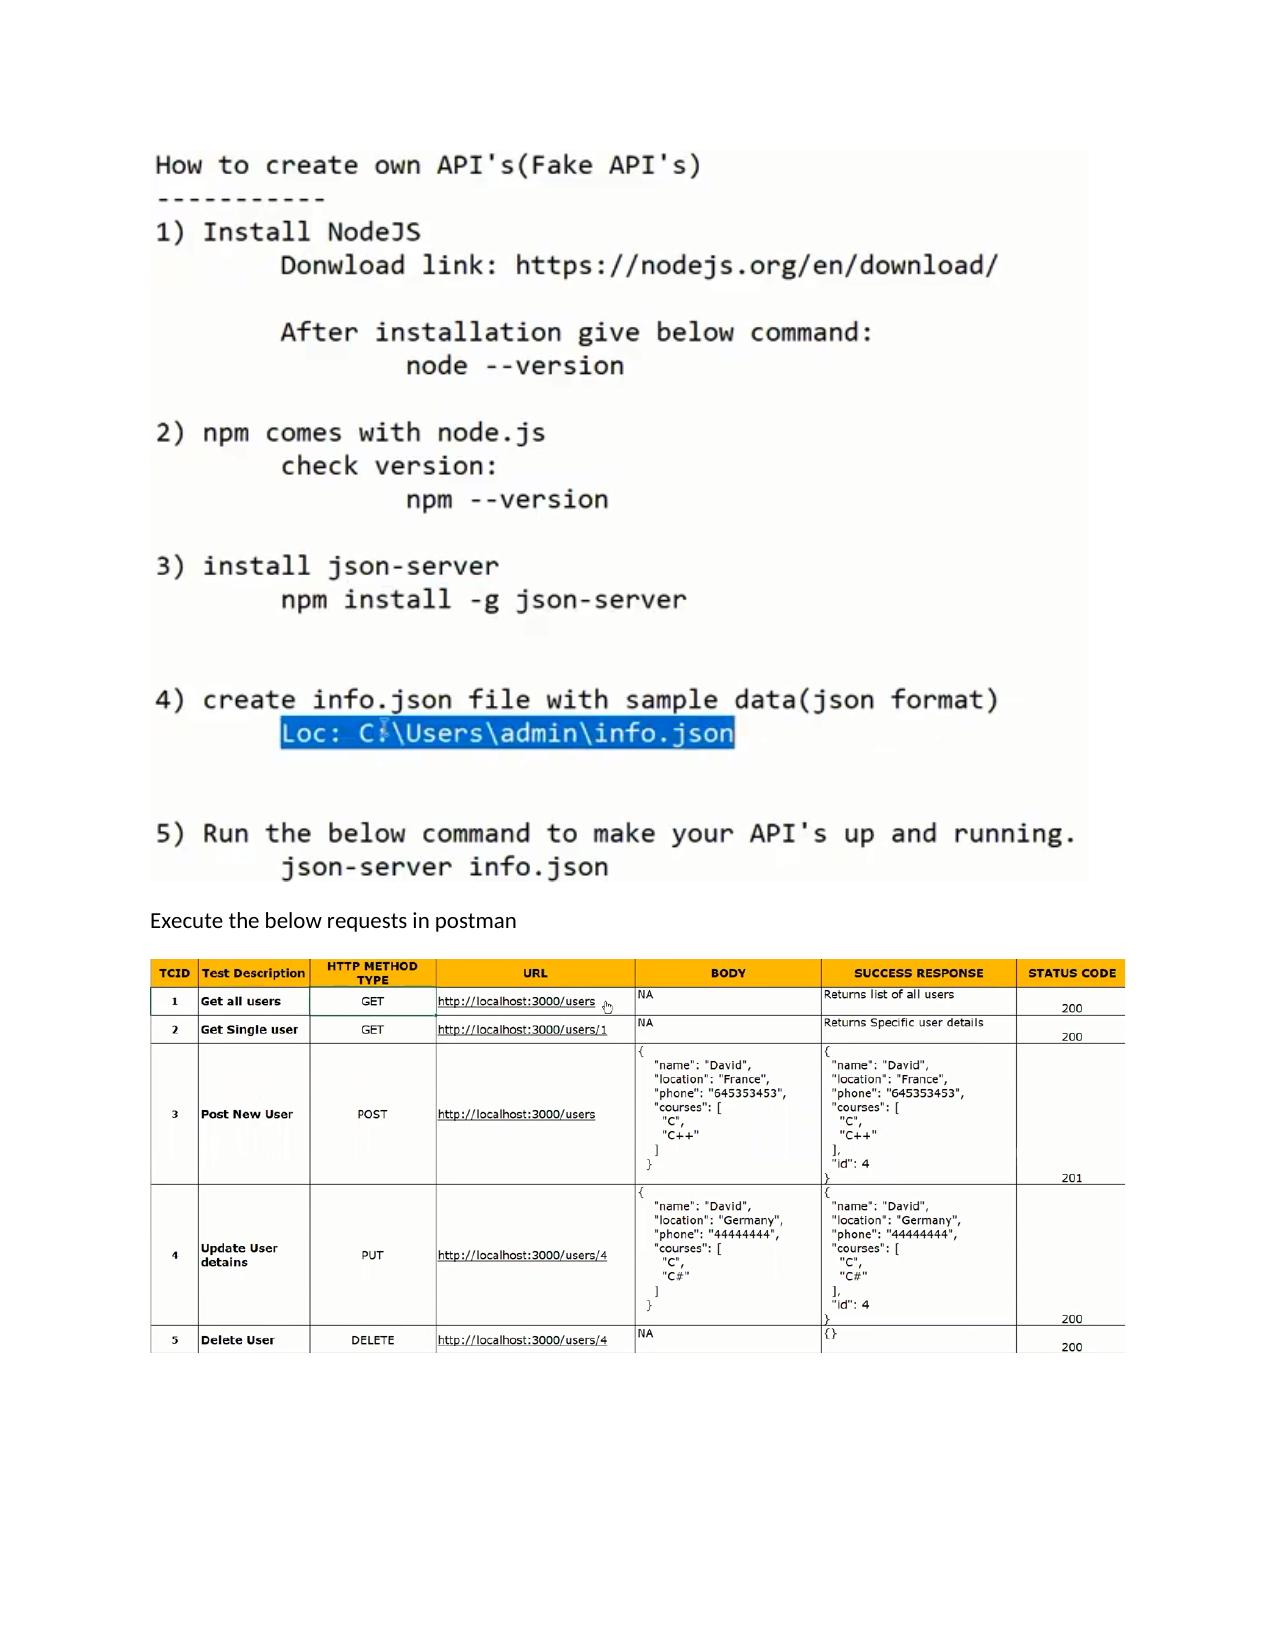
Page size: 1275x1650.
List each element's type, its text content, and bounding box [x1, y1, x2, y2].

text Execute the below requests in postman [150, 906, 1125, 934]
picture [150, 150, 1089, 882]
picture [150, 959, 1125, 1353]
